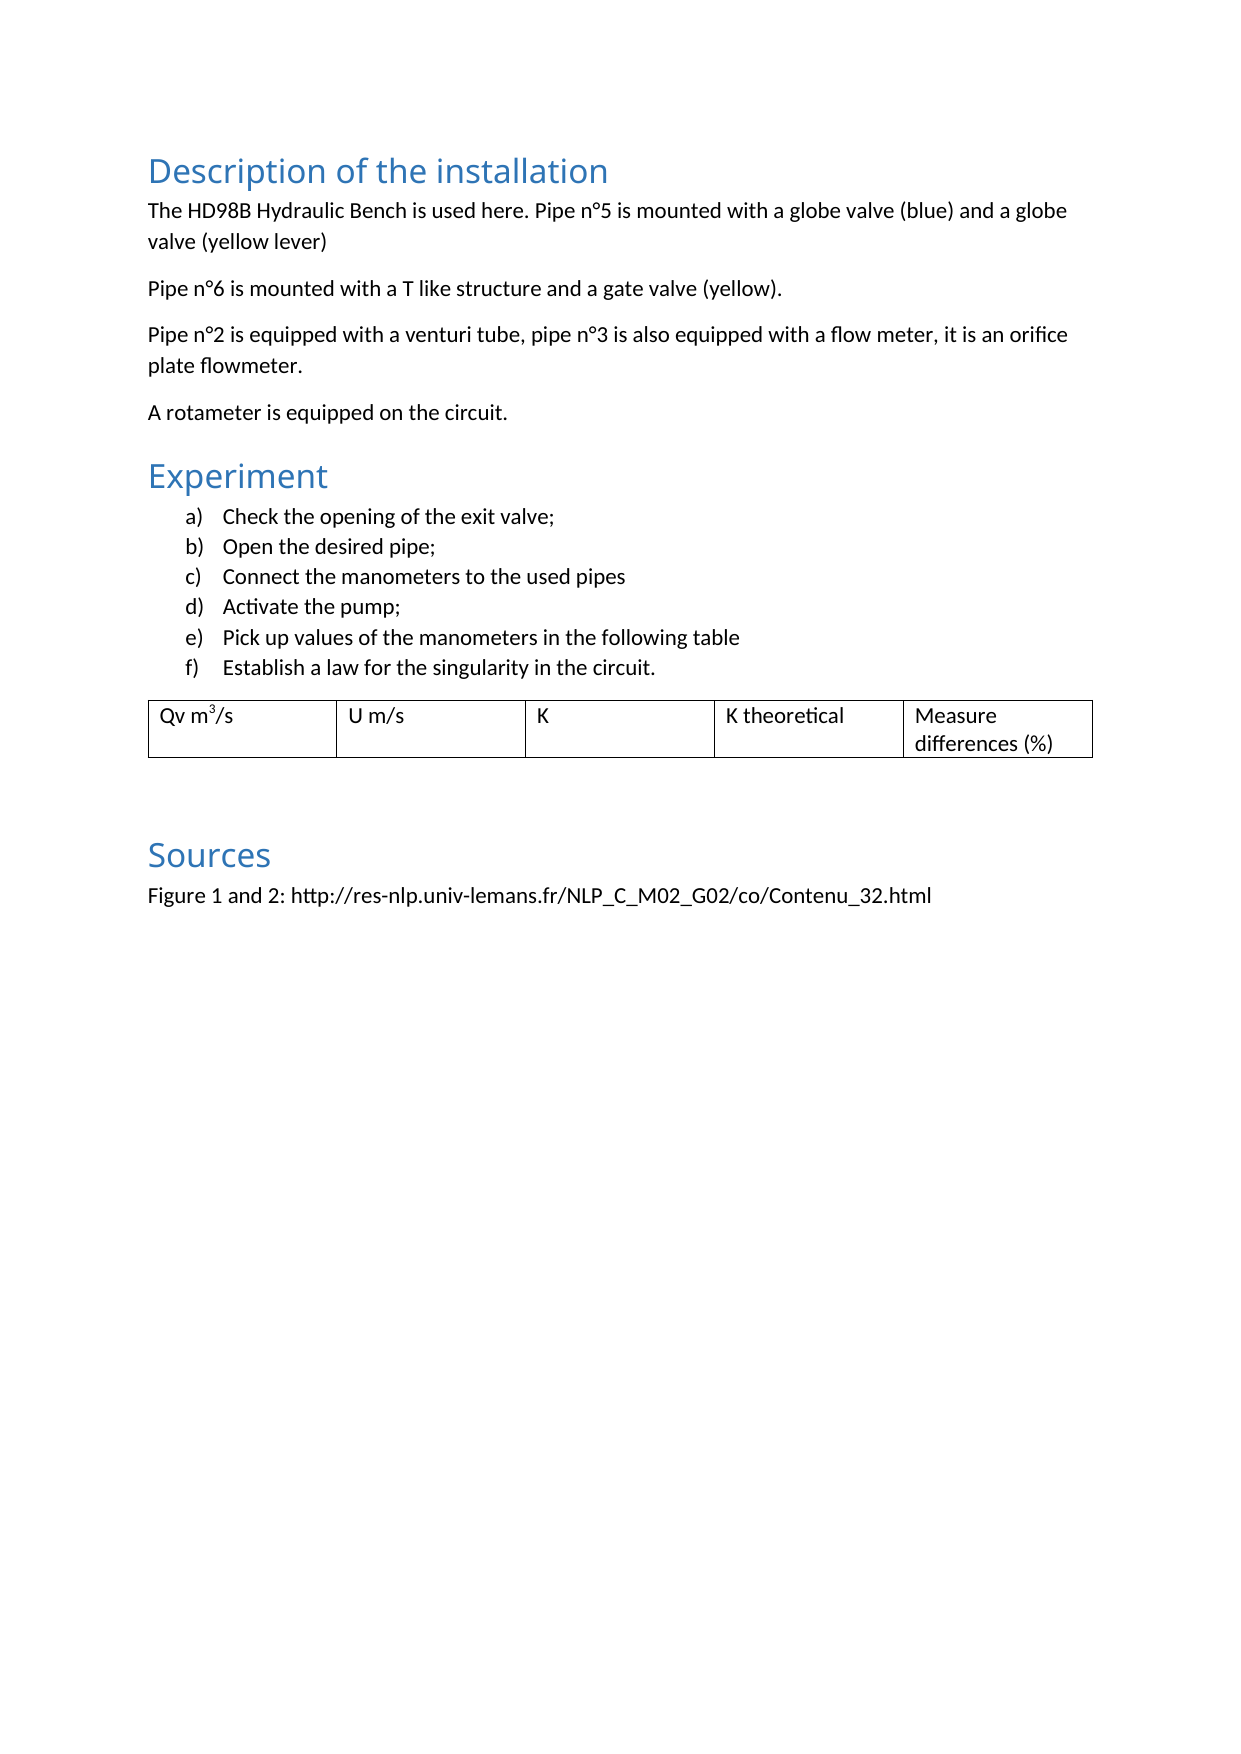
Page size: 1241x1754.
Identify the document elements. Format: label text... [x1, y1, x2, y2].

subtitle Experiment [148, 453, 1093, 498]
list Establish a law for the singularity in the circuit. [185, 653, 1093, 681]
table_header K [526, 701, 714, 757]
text The HD98B Hydraulic Bench is used here. Pipe n°5 is mounted with a globe valve (blue) and a globe valve (yellow lever) [148, 197, 1093, 255]
list Pick up values of the manometers in the following table [185, 623, 1093, 651]
table_header K theoretical [715, 701, 903, 757]
table_header Measure differences (%) [904, 701, 1092, 757]
text A rotameter is equipped on the circuit. [148, 398, 1093, 426]
table_header U m/s [337, 701, 525, 757]
table_header Qv m3/s [149, 701, 336, 757]
list Check the opening of the exit valve; [185, 502, 1093, 530]
text Figure 1 and 2: http://res-nlp.univ-lemans.fr/NLP_C_M02_G02/co/Contenu_32.html [148, 881, 1093, 909]
subtitle Sources [148, 783, 1093, 877]
list Activate the pump; [185, 592, 1093, 620]
subtitle Description of the installation [148, 148, 1093, 193]
text Pipe n°6 is mounted with a T like structure and a gate valve (yellow). [148, 274, 1093, 302]
list Open the desired pipe; [185, 532, 1093, 560]
list Connect the manometers to the used pipes [185, 562, 1093, 590]
text Pipe n°2 is equipped with a venturi tube, pipe n°3 is also equipped with a flow meter, it is an orifice plate flowmeter. [148, 321, 1093, 379]
